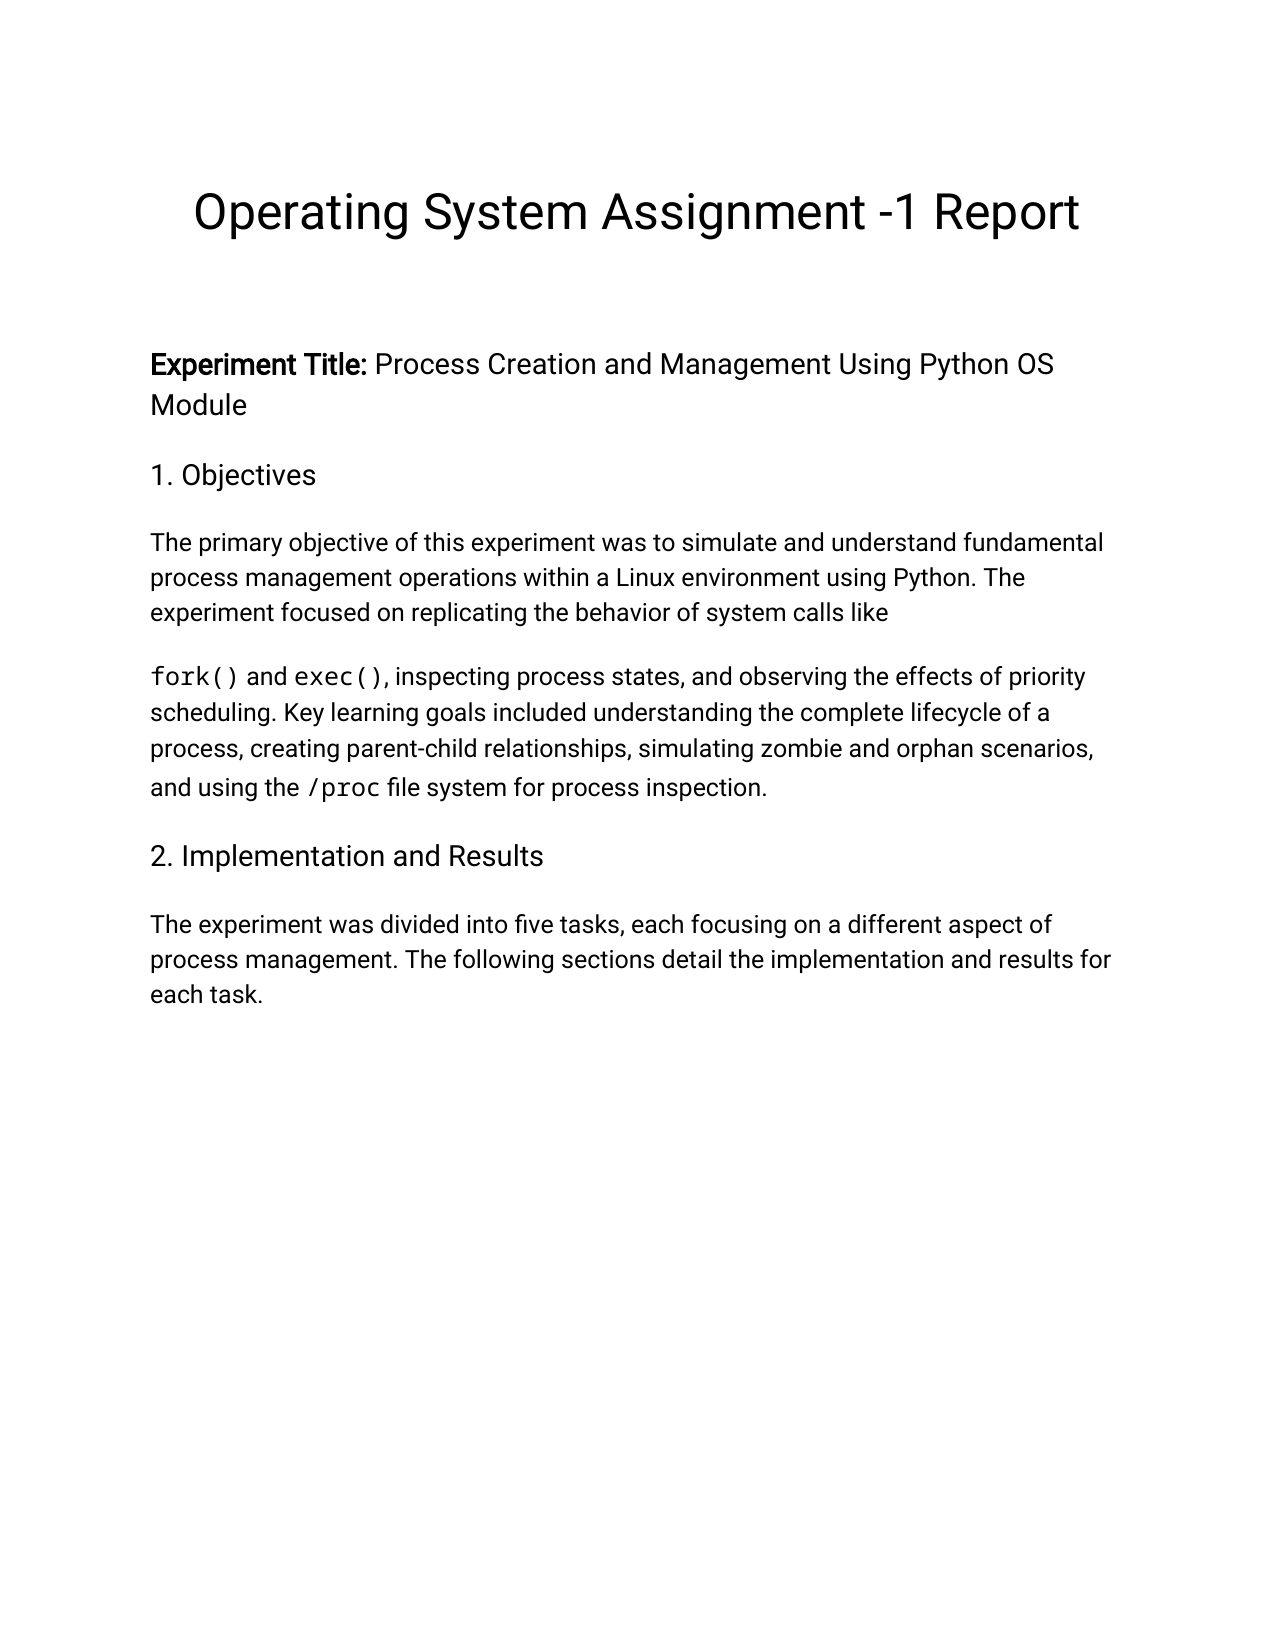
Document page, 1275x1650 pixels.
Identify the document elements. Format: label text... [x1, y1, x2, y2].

subtitle Operating System Assignment -1 Report [150, 183, 1125, 242]
text The primary objective of this experiment was to simulate and understand fundamental process management operations within a Linux environment using Python. The experiment focused on replicating the behavior of system calls like [150, 528, 1125, 628]
subtitle 1. Objectives [150, 458, 1125, 492]
text fork() and exec(), inspecting process states, and observing the effects of priority scheduling. Key learning goals included understanding the complete lifecycle of a process, creating parent-child relationships, simulating zombie and orphan scenarios, and using the /proc file system for process inspection. [150, 659, 1125, 804]
subtitle 2. Implementation and Results [150, 840, 1125, 874]
text The experiment was divided into five tasks, each focusing on a different aspect of process management. The following sections detail the implementation and results for each task. [150, 910, 1125, 1009]
text Experiment Title: Process Creation and Management Using Python OS Module [150, 347, 1125, 422]
